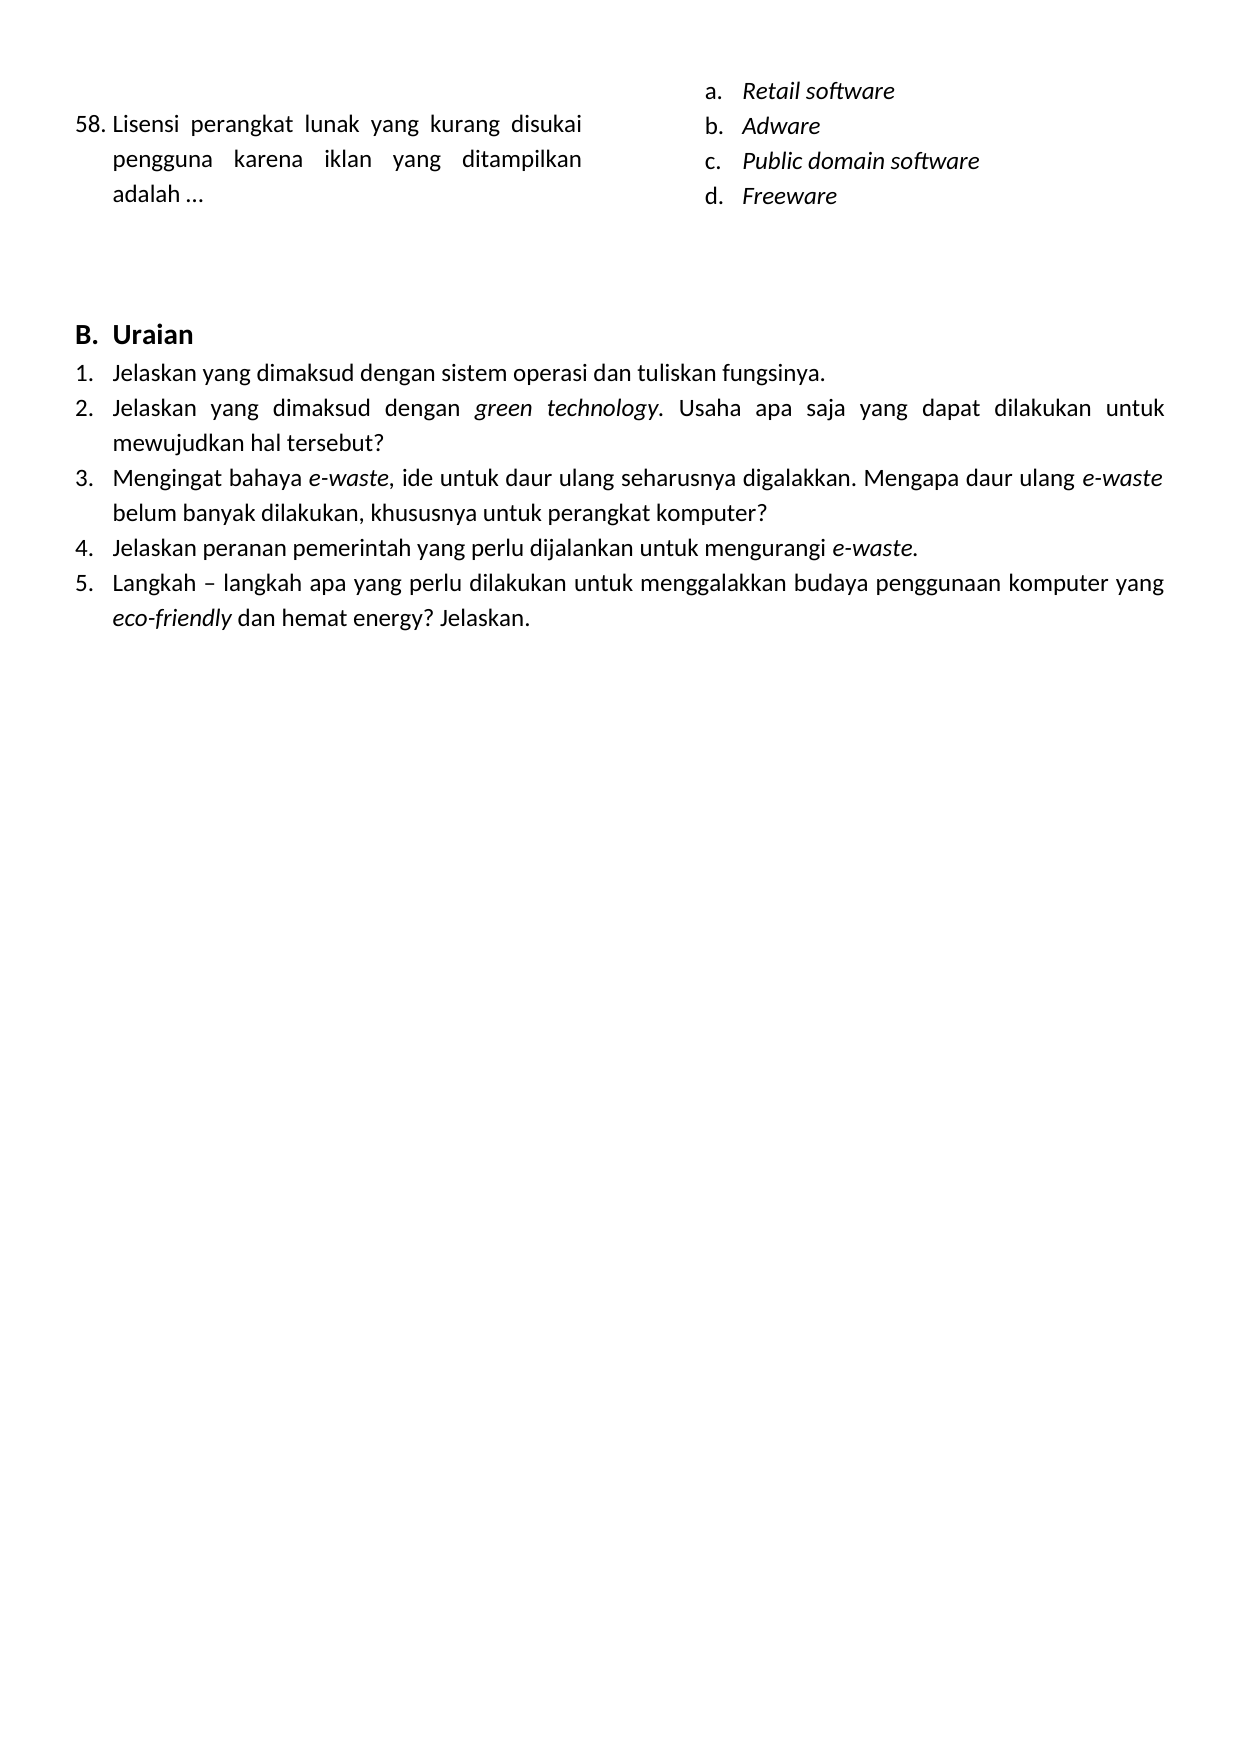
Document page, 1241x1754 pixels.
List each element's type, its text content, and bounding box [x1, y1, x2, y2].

list Freeware [704, 180, 1165, 211]
list Lisensi perangkat lunak yang kurang disukai pengguna karena iklan yang ditampilkan adalah … [75, 108, 583, 208]
list Adware [704, 110, 1165, 141]
list Mengingat bahaya e-waste, ide untuk daur ulang seharusnya digalakkan. Mengapa daur ulang e-waste belum banyak dilakukan, khususnya untuk perangkat komputer? [75, 462, 1165, 528]
list Jelaskan peranan pemerintah yang perlu dijalankan untuk mengurangi e-waste. [75, 532, 1165, 563]
list Uraian [75, 316, 1165, 352]
list Jelaskan yang dimaksud dengan sistem operasi dan tuliskan fungsinya. [75, 357, 1165, 388]
list Langkah – langkah apa yang perlu dilakukan untuk menggalakkan budaya penggunaan komputer yang eco-friendly dan hemat energy? Jelaskan. [75, 567, 1165, 633]
list Public domain software [704, 145, 1165, 176]
list Jelaskan yang dimaksud dengan green technology. Usaha apa saja yang dapat dilakukan untuk mewujudkan hal tersebut? [75, 392, 1165, 458]
list Retail software [704, 75, 1165, 106]
